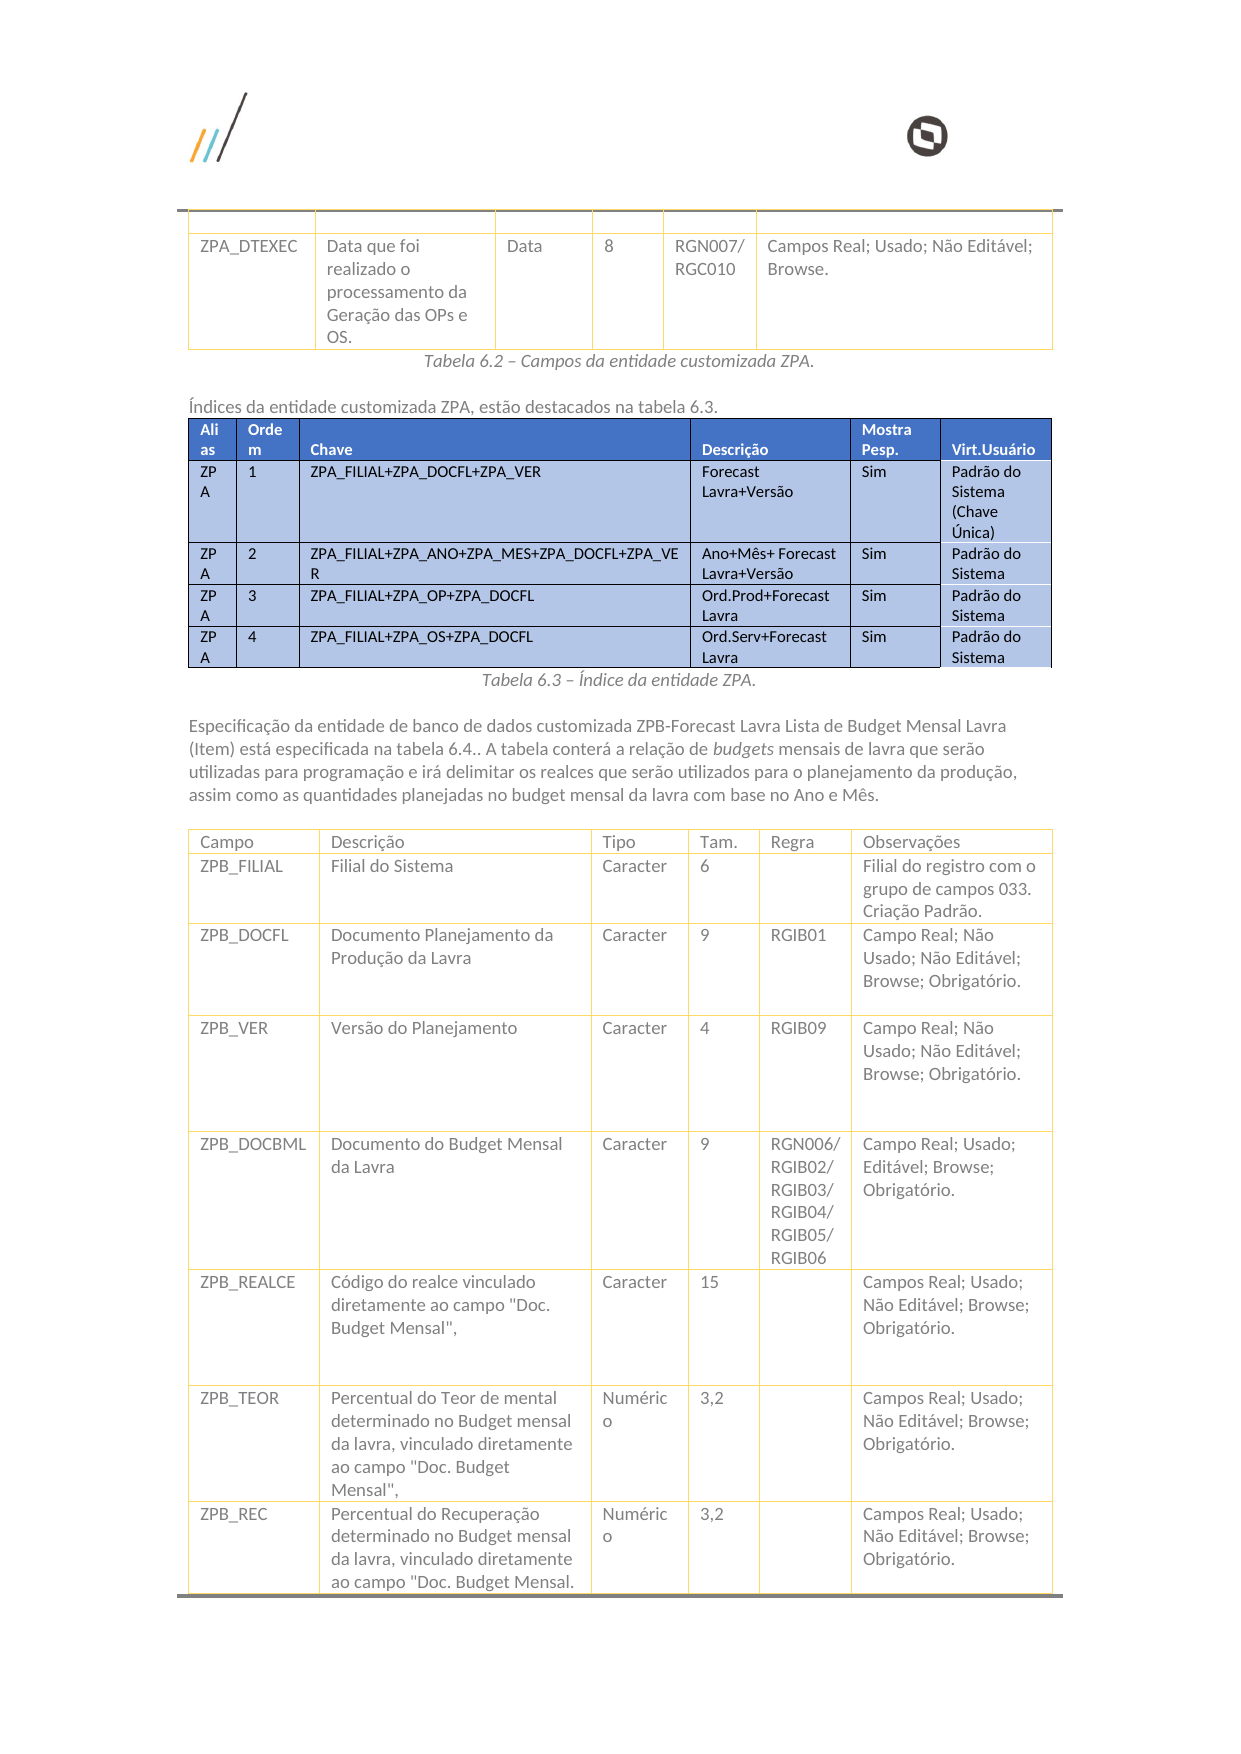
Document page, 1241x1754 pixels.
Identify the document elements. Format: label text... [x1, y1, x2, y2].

picture [177, 73, 985, 181]
